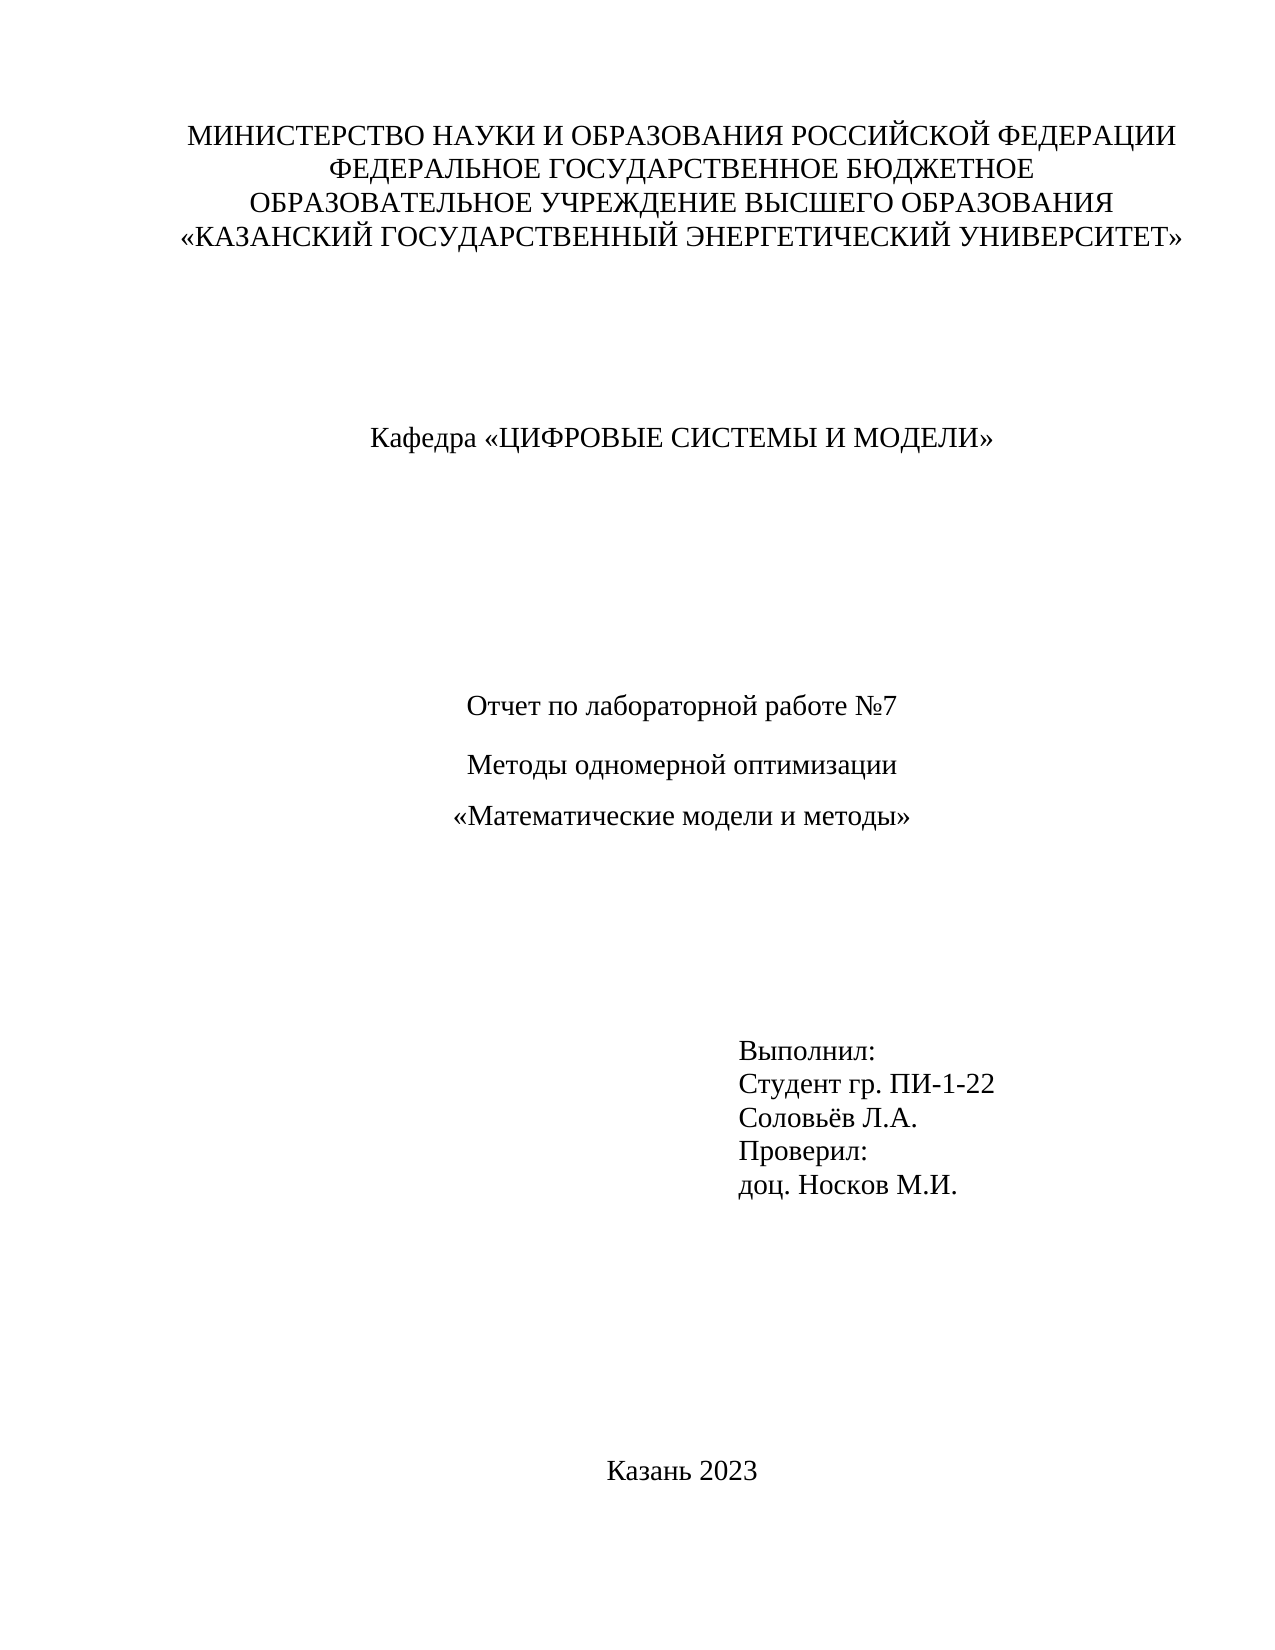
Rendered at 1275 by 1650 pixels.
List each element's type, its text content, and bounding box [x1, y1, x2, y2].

text Студент гр. ПИ-1-22 [738, 1066, 1186, 1100]
text Выполнил: [738, 1033, 1186, 1066]
text Методы одномерной оптимизации [177, 747, 1186, 780]
subtitle Казань 2023 [177, 1453, 1186, 1487]
text Министерство науки и образования РОССИЙСКОЙ ФЕДЕРАЦИИ [177, 118, 1186, 152]
text «Математические модели и методы» [177, 798, 1186, 831]
text Соловьёв Л.А. [738, 1100, 1186, 1133]
text Проверил: [738, 1133, 1186, 1167]
text образовательное учреждение высшего образования [177, 185, 1186, 219]
text Кафедра «ЦИФРОВЫЕ СИСТЕМЫ И МОДЕЛИ» [177, 420, 1186, 453]
text Отчет по лабораторной работе №7 [177, 688, 1186, 722]
text «Казанский государственный энергетический университет» [177, 219, 1186, 252]
text доц. Носков М.И. [738, 1167, 1186, 1263]
text федеральное государственное бюджетное [177, 152, 1186, 185]
